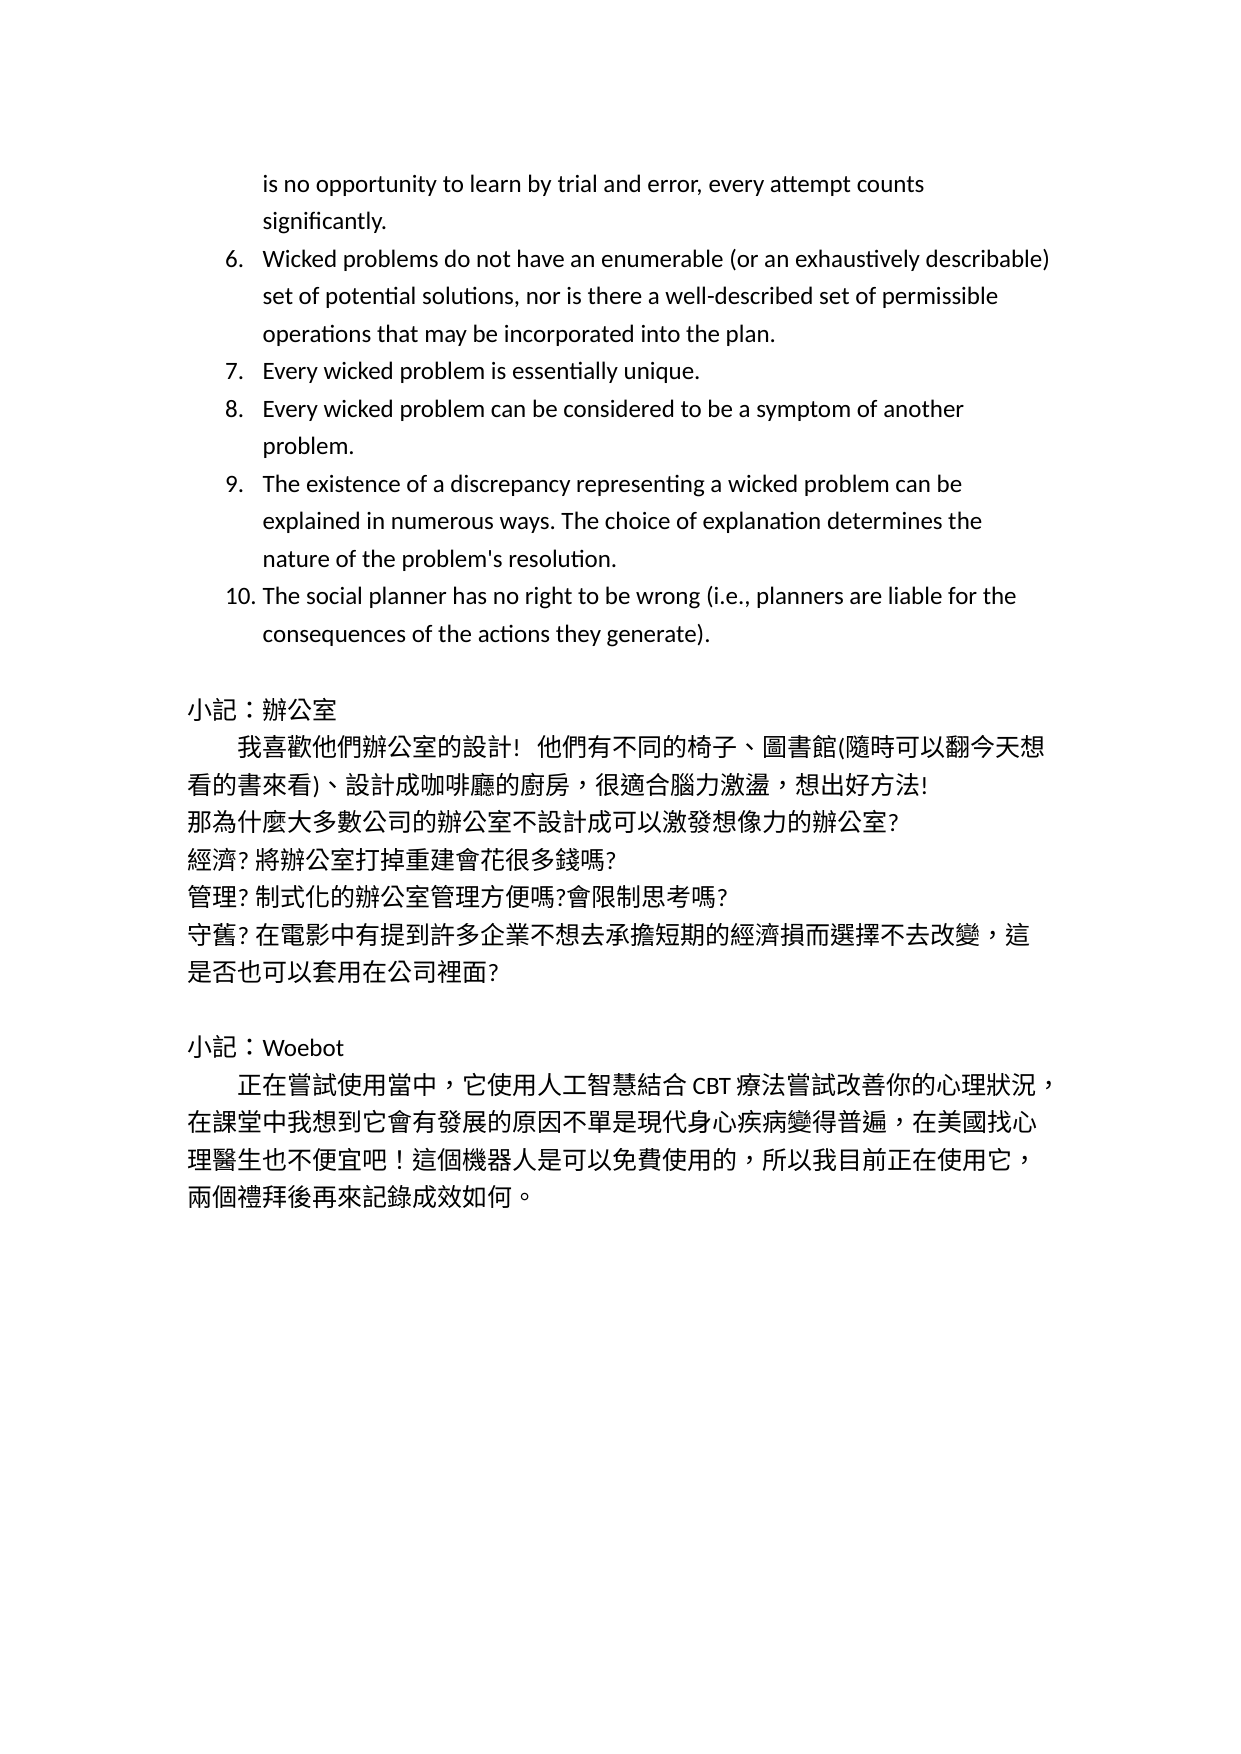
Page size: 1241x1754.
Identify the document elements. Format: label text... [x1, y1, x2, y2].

text 管理? 制式化的辦公室管理方便嗎?會限制思考嗎? [187, 877, 1053, 914]
list Every wicked problem can be considered to be a symptom of another problem. [225, 389, 1053, 464]
text 那為什麼大多數公司的辦公室不設計成可以激發想像力的辦公室? [187, 802, 1053, 839]
text 小記：辦公室 [187, 689, 1053, 727]
text 守舊? 在電影中有提到許多企業不想去承擔短期的經濟損而選擇不去改變，這是否也可以套用在公司裡面? [187, 914, 1053, 989]
list The social planner has no right to be wrong (i.e., planners are liable for the consequences of the actions they generate). [225, 577, 1053, 652]
list The existence of a discrepancy representing a wicked problem can be explained in numerous ways. The choice of explanation determines the nature of the problem's resolution. [225, 464, 1053, 577]
text 正在嘗試使用當中，它使用人工智慧結合CBT療法嘗試改善你的心理狀況，在課堂中我想到它會有發展的原因不單是現代身心疾病變得普遍，在美國找心理醫生也不便宜吧！這個機器人是可以免費使用的，所以我目前正在使用它，兩個禮拜後再來記錄成效如何。 [187, 1064, 1053, 1214]
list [225, 164, 1053, 239]
list Wicked problems do not have an enumerable (or an exhaustively describable) set of potential solutions, nor is there a well-described set of permissible operations that may be incorporated into the plan. [225, 239, 1053, 352]
text 小記：Woebot [187, 1027, 1053, 1064]
text 我喜歡他們辦公室的設計! 他們有不同的椅子、圖書館(隨時可以翻今天想看的書來看)、設計成咖啡廳的廚房，很適合腦力激盪，想出好方法! [187, 727, 1053, 802]
text 經濟? 將辦公室打掉重建會花很多錢嗎? [187, 839, 1053, 877]
list Every wicked problem is essentially unique. [225, 352, 1053, 389]
